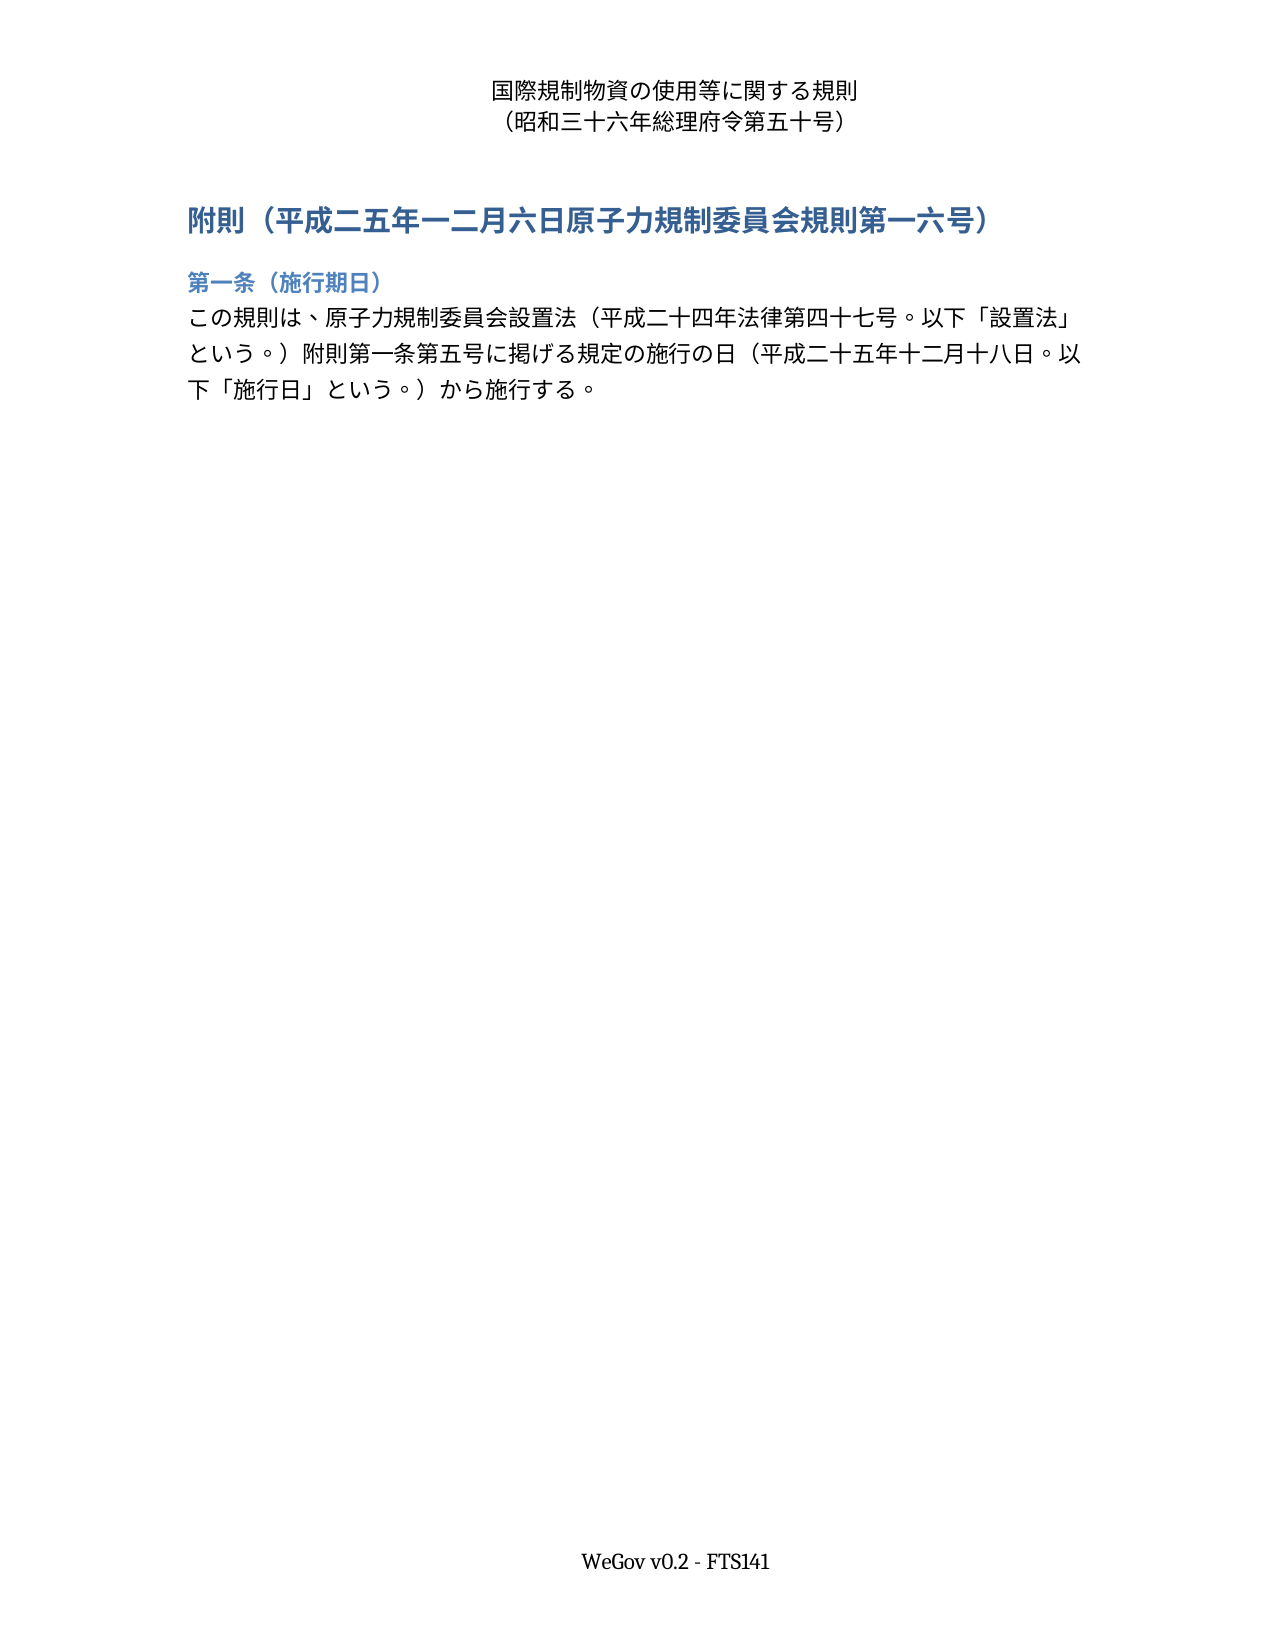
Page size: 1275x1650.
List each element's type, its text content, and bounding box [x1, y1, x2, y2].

text この規則は、原子力規制委員会設置法（平成二十四年法律第四十七号。以下「設置法」という。）附則第一条第五号に掲げる規定の施行の日（平成二十五年十二月十八日。以下「施行日」という。）から施行する。 [187, 302, 1087, 406]
subtitle 第一条（施行期日） [187, 266, 1087, 298]
subtitle 附則（平成二五年一二月六日原子力規制委員会規則第一六号） [187, 200, 1087, 240]
